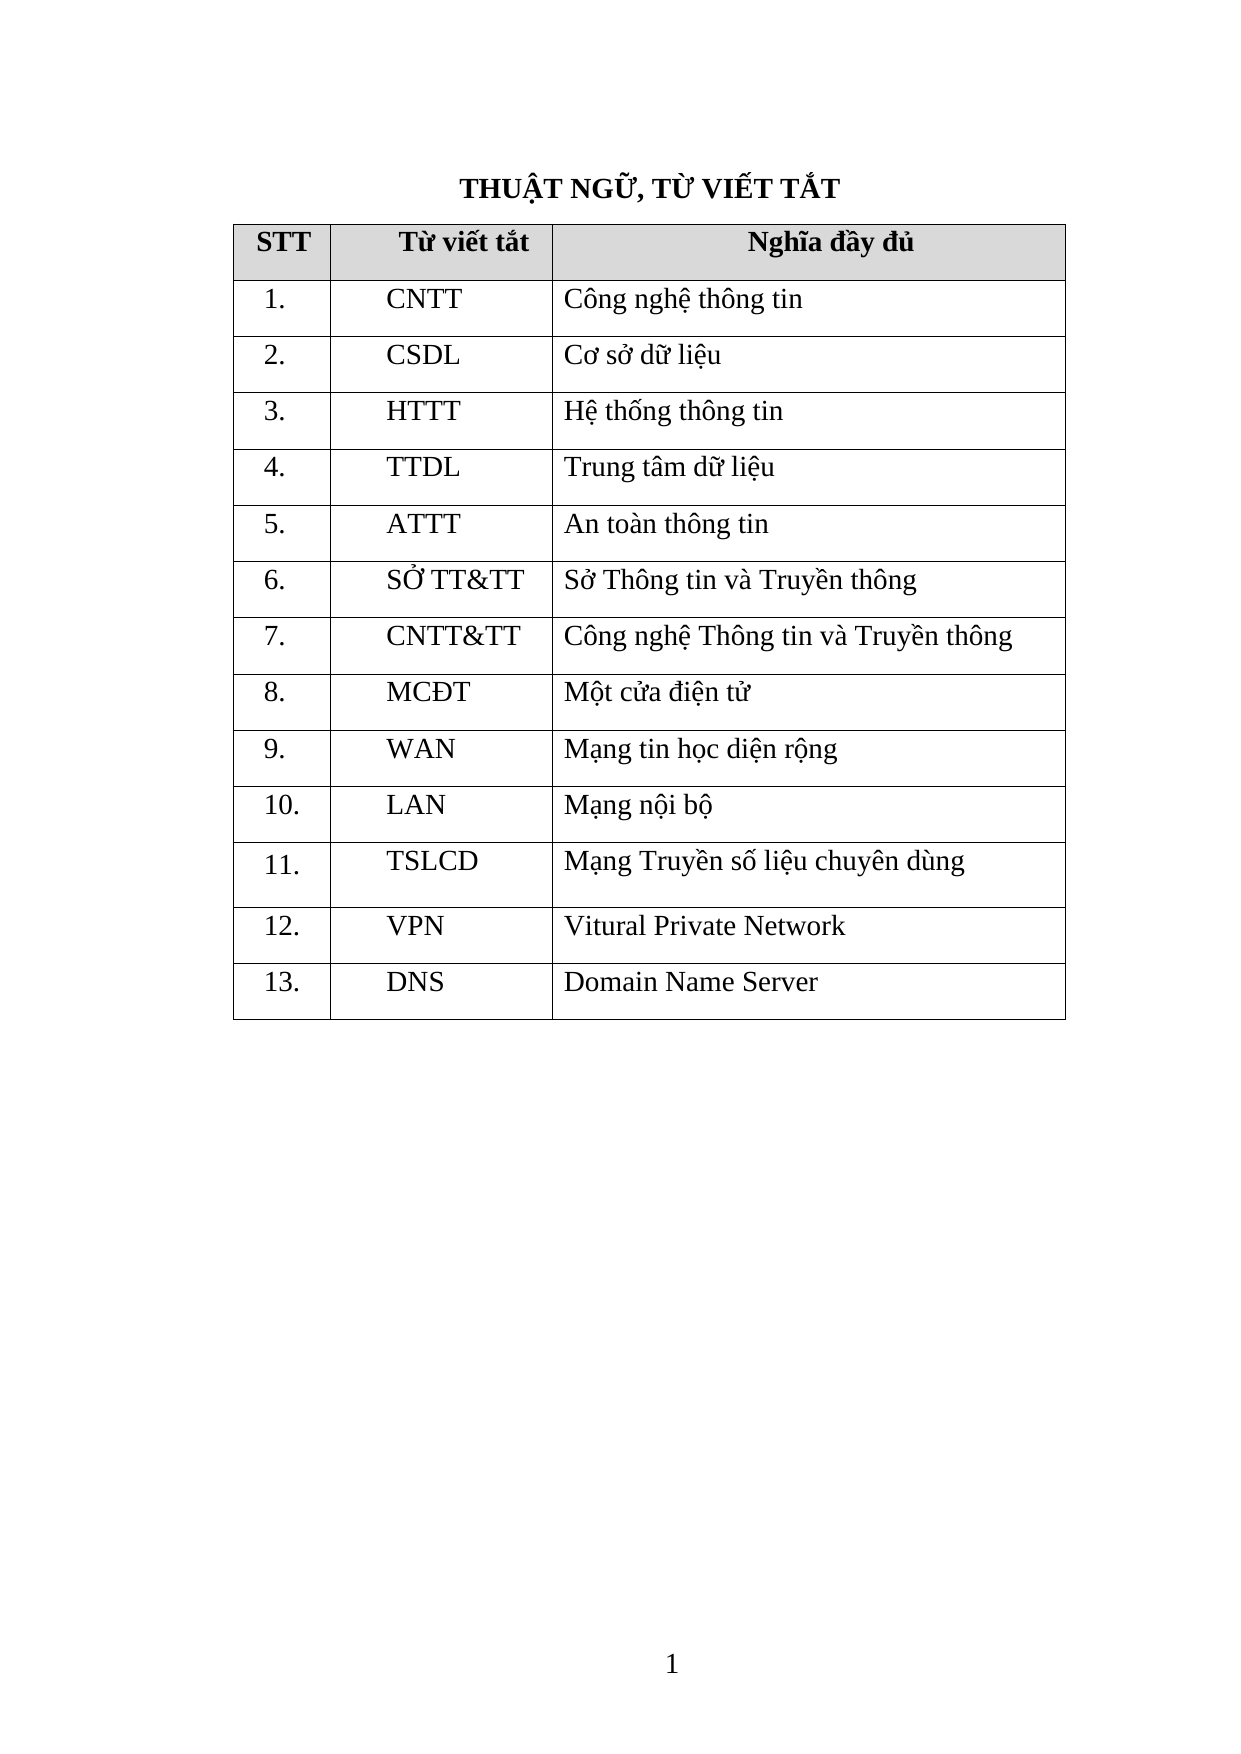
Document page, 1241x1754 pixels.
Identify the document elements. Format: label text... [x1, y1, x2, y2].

table_cell Trung tâm dữ liệu [553, 450, 1065, 505]
table_cell [234, 843, 330, 907]
table_cell Công nghệ thông tin [553, 281, 1065, 336]
table_cell [234, 450, 330, 505]
table_cell [234, 675, 330, 730]
table_cell Một cửa điện tử [553, 675, 1065, 730]
table_cell [234, 337, 330, 392]
table_cell [234, 908, 330, 963]
table_cell Sở Thông tin và Truyền thông [553, 562, 1065, 617]
table_cell SỞ TT&TT [331, 562, 552, 617]
table_header Từ viết tắt [331, 225, 552, 280]
table_cell Mạng nội bộ [553, 787, 1065, 842]
table_header Nghĩa đầy đủ [553, 225, 1065, 280]
table_cell VPN [331, 908, 552, 963]
table_cell Mạng tin học diện rộng [553, 731, 1065, 786]
table_cell Domain Name Server [553, 964, 1065, 1019]
table_cell [234, 506, 330, 561]
table_cell [234, 731, 330, 786]
subtitle THUẬT NGỮ, TỪ VIẾT TẮT [177, 171, 1122, 204]
table_cell Công nghệ Thông tin và Truyền thông [553, 618, 1065, 673]
table_cell [234, 787, 330, 842]
table_cell WAN [331, 731, 552, 786]
table_cell TTDL [331, 450, 552, 505]
table_cell Mạng Truyền số liệu chuyên dùng [553, 843, 1065, 907]
table_cell [234, 562, 330, 617]
table_cell Vitural Private Network [553, 908, 1065, 963]
table_cell [234, 281, 330, 336]
table_cell ATTT [331, 506, 552, 561]
table_cell DNS [331, 964, 552, 1019]
table_cell [234, 393, 330, 448]
table_cell [234, 618, 330, 673]
table_cell MCĐT [331, 675, 552, 730]
table_cell LAN [331, 787, 552, 842]
table_cell Cơ sở dữ liệu [553, 337, 1065, 392]
table_cell CNTT [331, 281, 552, 336]
table_cell An toàn thông tin [553, 506, 1065, 561]
table_cell TSLCD [331, 843, 552, 907]
table_cell HTTT [331, 393, 552, 448]
table_cell CNTT&TT [331, 618, 552, 673]
table_header STT [234, 225, 330, 280]
table_cell Hệ thống thông tin [553, 393, 1065, 448]
table_cell CSDL [331, 337, 552, 392]
table_cell [234, 964, 330, 1019]
